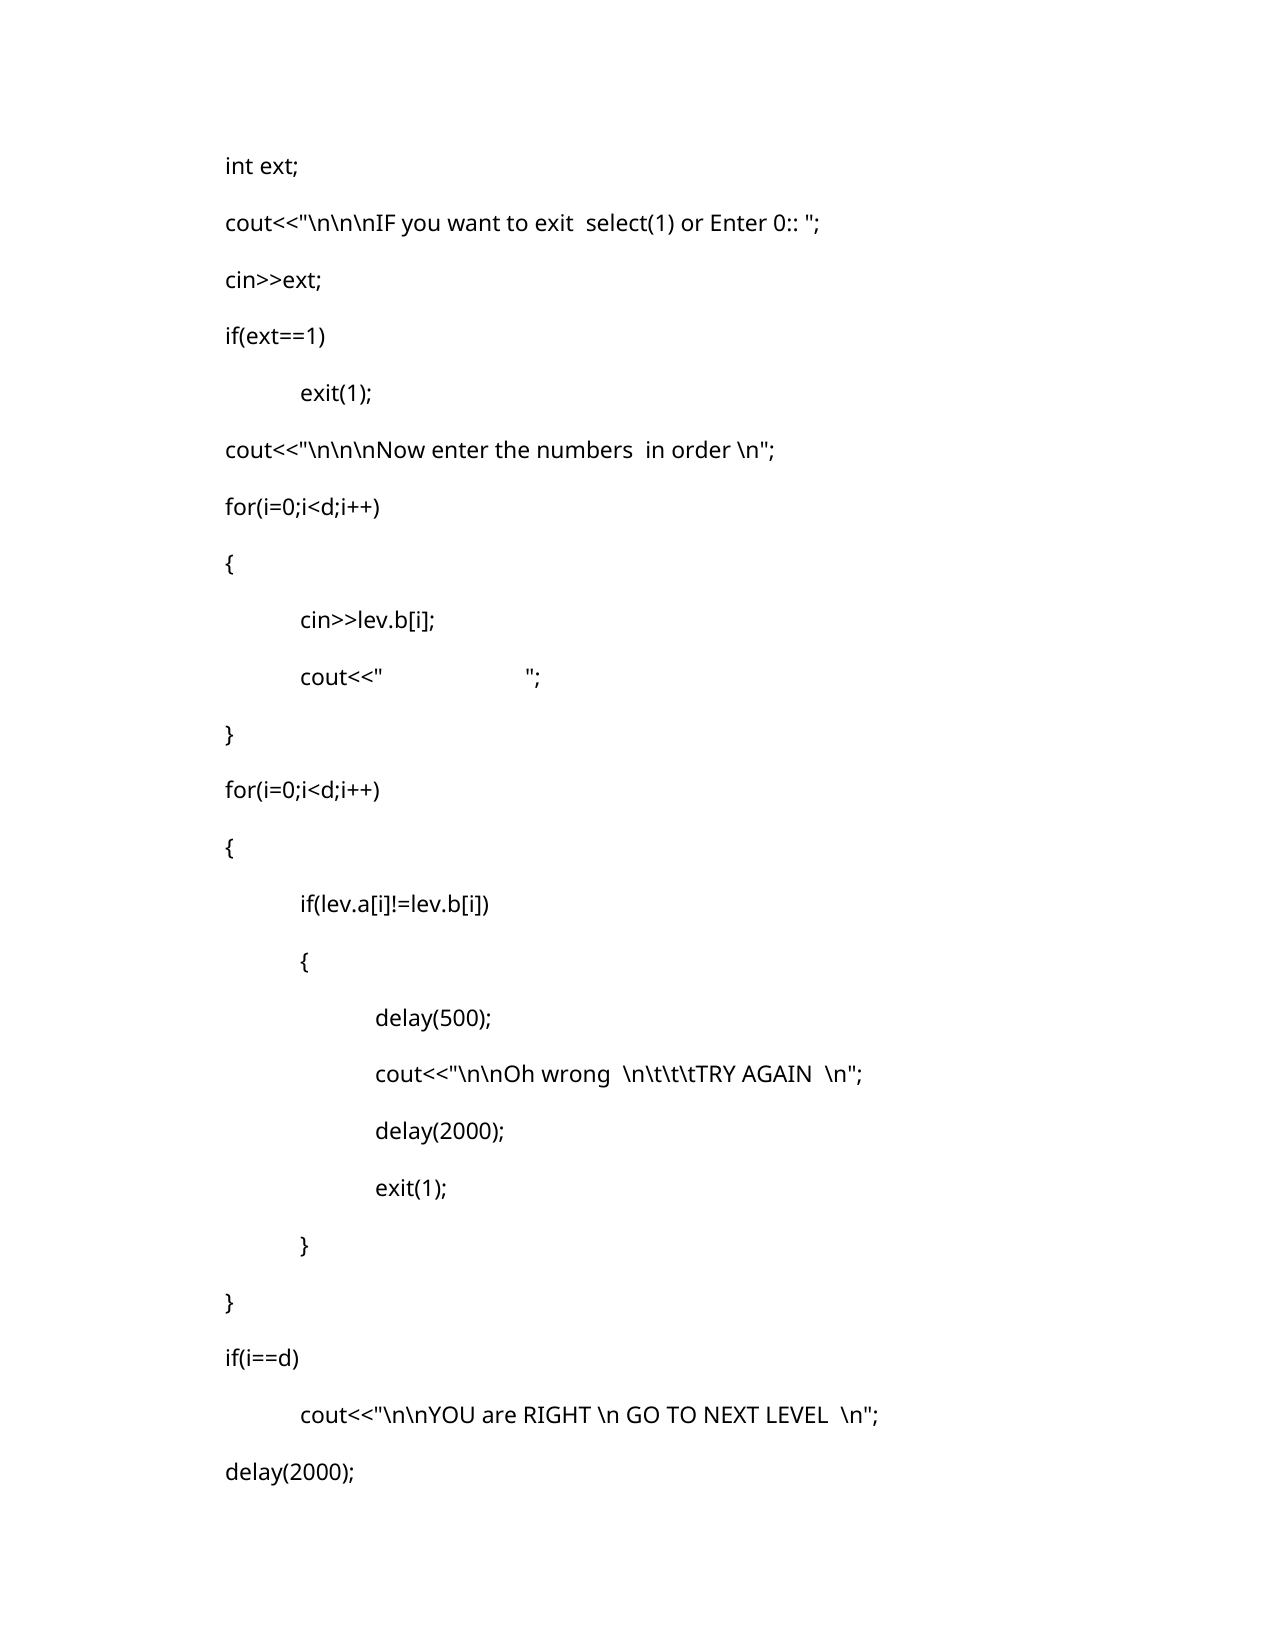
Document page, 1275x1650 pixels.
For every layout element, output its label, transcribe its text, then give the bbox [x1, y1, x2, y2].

text exit(1); [150, 377, 1125, 408]
text { [150, 831, 1125, 862]
text cin>>lev.b[i]; [150, 604, 1125, 635]
text int ext; [150, 150, 1125, 181]
text cout<<"\n\n\nNow enter the numbers in order \n"; [150, 434, 1125, 465]
text for(i=0;i<d;i++) [150, 491, 1125, 522]
text cout<<"\n\n\nIF you want to exit select(1) or Enter 0:: "; [150, 207, 1125, 238]
text delay(500); [150, 1002, 1125, 1033]
text { [150, 547, 1125, 579]
text cout<<"\n\nOh wrong \n\t\t\tTRY AGAIN \n"; [150, 1058, 1125, 1089]
text if(i==d) [150, 1342, 1125, 1373]
text { [150, 945, 1125, 976]
text if(lev.a[i]!=lev.b[i]) [150, 888, 1125, 919]
text cout<<" "; [150, 661, 1125, 692]
text cin>>ext; [150, 263, 1125, 295]
text exit(1); [150, 1172, 1125, 1203]
text } [150, 718, 1125, 749]
text } [150, 1285, 1125, 1317]
text if(ext==1) [150, 320, 1125, 352]
text delay(2000); [150, 1115, 1125, 1146]
text } [150, 1229, 1125, 1260]
text cout<<"\n\nYOU are RIGHT \n GO TO NEXT LEVEL \n"; [150, 1399, 1125, 1430]
text delay(2000); [150, 1456, 1125, 1487]
text for(i=0;i<d;i++) [150, 774, 1125, 806]
